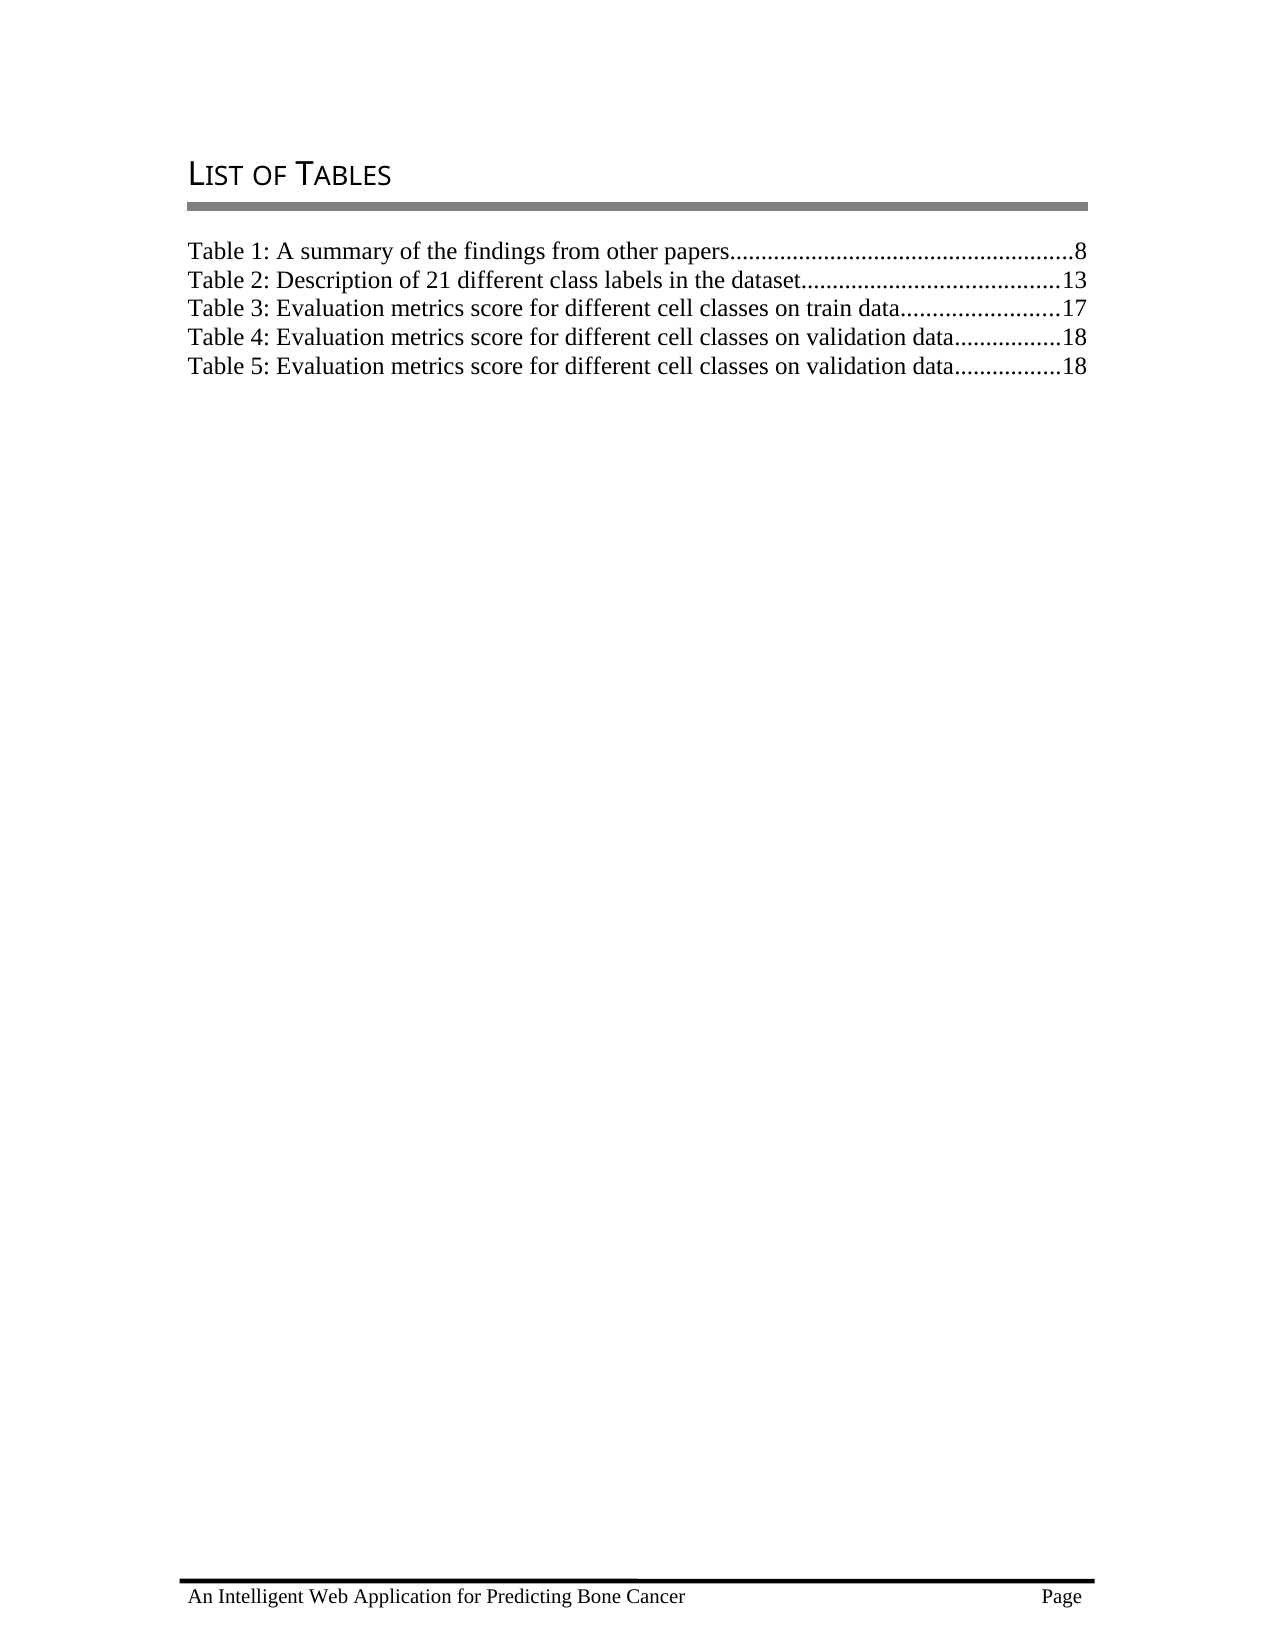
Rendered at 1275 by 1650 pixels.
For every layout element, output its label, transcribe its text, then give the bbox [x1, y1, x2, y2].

subtitle List of Tables [187, 150, 1088, 202]
text Table 4: Evaluation metrics score for different cell classes on validation data 18 [187, 322, 1088, 351]
text Table 5: Evaluation metrics score for different cell classes on validation data 18 [187, 351, 1088, 380]
text Table 3: Evaluation metrics score for different cell classes on train data. 17 [187, 293, 1088, 322]
text Table 1: A summary of the findings from other papers 8 [187, 236, 1088, 265]
text Table 2: Description of 21 different class labels in the dataset. 13 [187, 265, 1088, 293]
